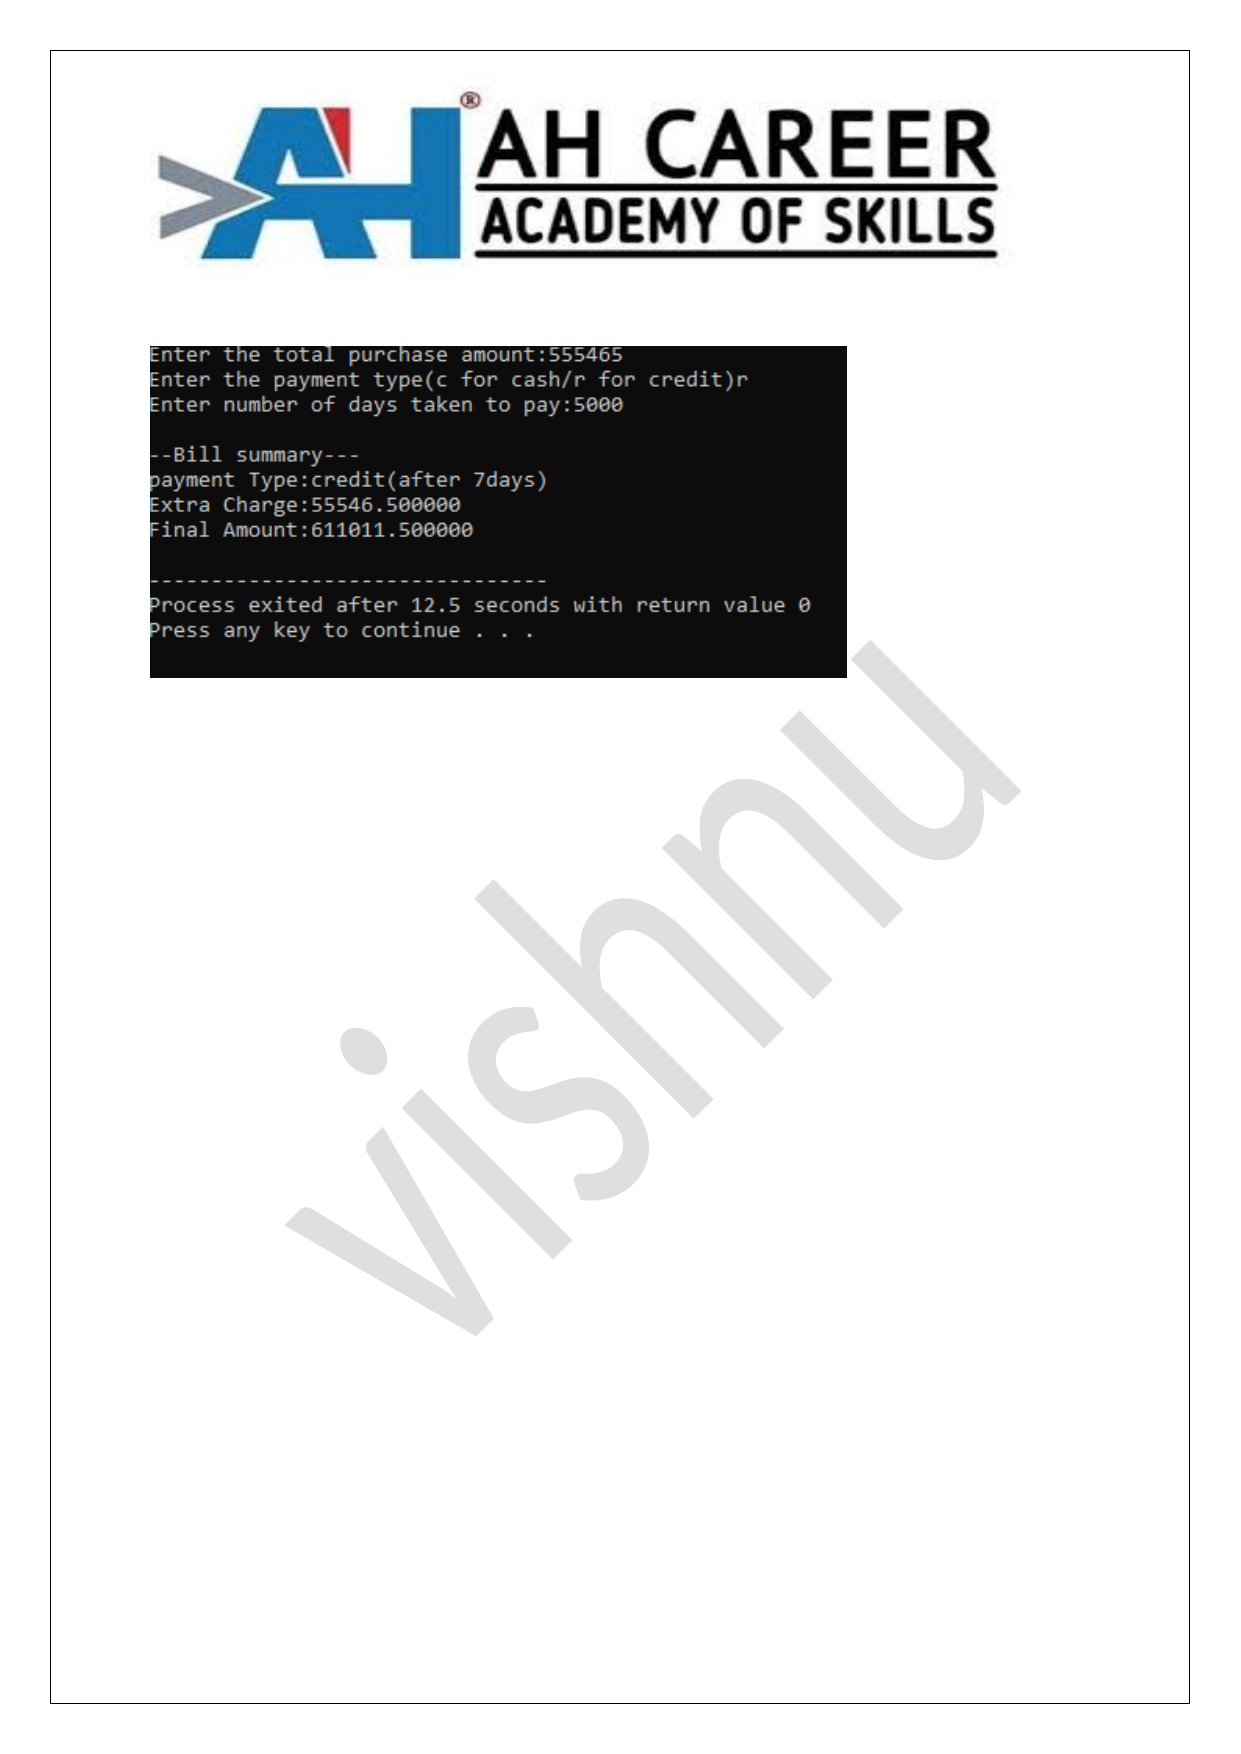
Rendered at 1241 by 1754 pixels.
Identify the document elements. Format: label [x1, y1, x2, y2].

picture [150, 346, 847, 678]
picture [150, 73, 1018, 290]
